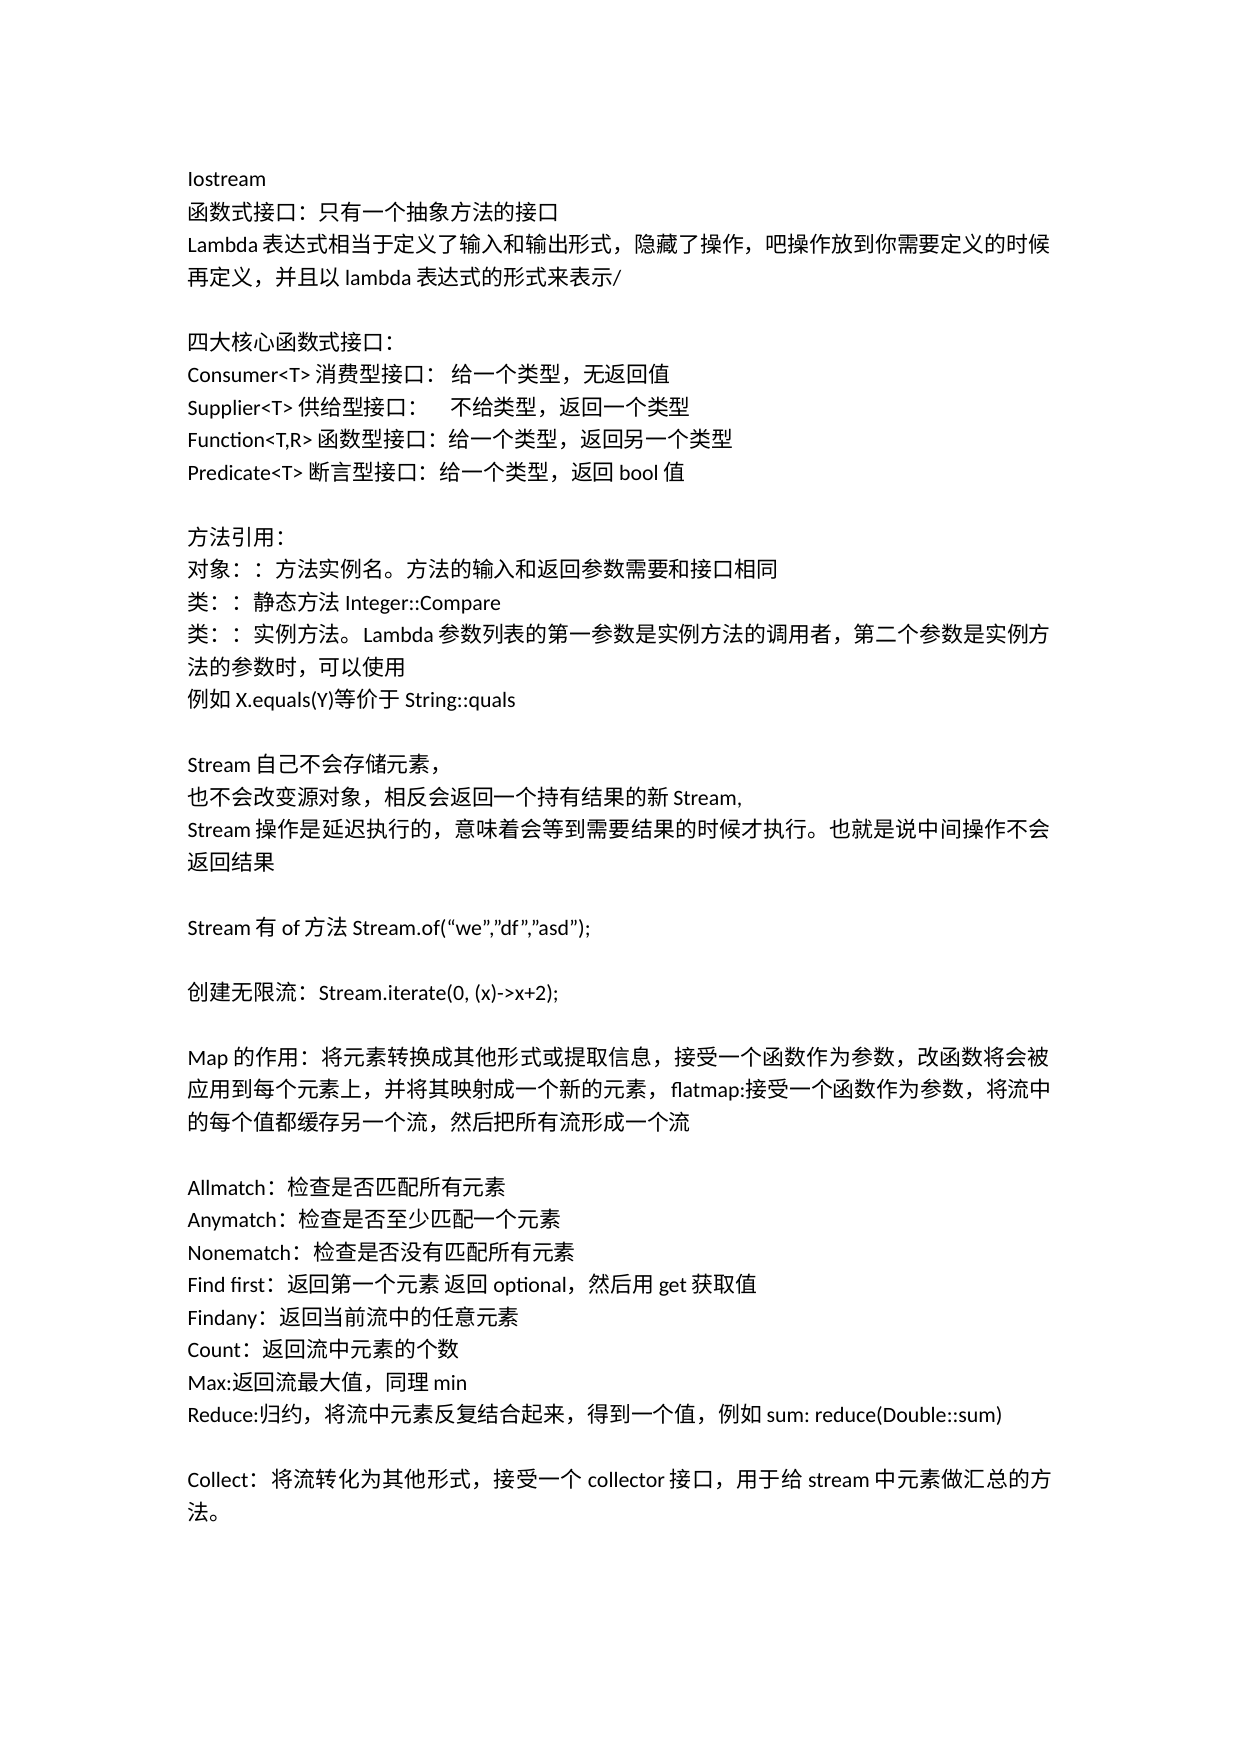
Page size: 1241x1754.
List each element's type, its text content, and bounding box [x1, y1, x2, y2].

text Function<T,R> 函数型接口：给一个类型，返回另一个类型 [187, 422, 1053, 454]
text Predicate<T> 断言型接口：给一个类型，返回bool值 [187, 454, 1053, 487]
text Map的作用：将元素转换成其他形式或提取信息，接受一个函数作为参数，改函数将会被应用到每个元素上，并将其映射成一个新的元素，flatmap:接受一个函数作为参数，将流中的每个值都缓存另一个流，然后把所有流形成一个流 [187, 1039, 1053, 1137]
text Count：返回流中元素的个数 [187, 1332, 1053, 1364]
text Iostream [187, 162, 1053, 194]
text Find first：返回第一个元素 返回optional，然后用get获取值 [187, 1267, 1053, 1299]
text 创建无限流：Stream.iterate(0, (x)->x+2); [187, 974, 1053, 1007]
text 也不会改变源对象，相反会返回一个持有结果的新Stream, [187, 779, 1053, 812]
text Anymatch：检查是否至少匹配一个元素 [187, 1202, 1053, 1234]
text 对象：：方法实例名。方法的输入和返回参数需要和接口相同 [187, 552, 1053, 584]
text 类：：静态方法Integer::Compare [187, 584, 1053, 617]
text Consumer<T> 消费型接口： 给一个类型，无返回值 [187, 357, 1053, 389]
text 函数式接口：只有一个抽象方法的接口 [187, 194, 1053, 227]
text 例如X.equals(Y)等价于 String::quals [187, 682, 1053, 714]
text Max:返回流最大值，同理min [187, 1364, 1053, 1397]
text Supplier<T> 供给型接口： 不给类型，返回一个类型 [187, 389, 1053, 422]
text Findany：返回当前流中的任意元素 [187, 1299, 1053, 1332]
text Collect：将流转化为其他形式，接受一个collector接口，用于给stream中元素做汇总的方法。 [187, 1462, 1053, 1527]
text Stream自己不会存储元素， [187, 747, 1053, 779]
text Nonematch：检查是否没有匹配所有元素 [187, 1234, 1053, 1267]
text 方法引用： [187, 519, 1053, 552]
text Stream操作是延迟执行的，意味着会等到需要结果的时候才执行。也就是说中间操作不会返回结果 [187, 812, 1053, 877]
text Stream有of方法Stream.of(“we”,”df”,”asd”); [187, 909, 1053, 942]
text Lambda表达式相当于定义了输入和输出形式，隐藏了操作，吧操作放到你需要定义的时候再定义，并且以lambda表达式的形式来表示/ [187, 227, 1053, 292]
text 类：：实例方法。Lambda参数列表的第一参数是实例方法的调用者，第二个参数是实例方法的参数时，可以使用 [187, 617, 1053, 682]
text Allmatch：检查是否匹配所有元素 [187, 1169, 1053, 1202]
text 四大核心函数式接口： [187, 324, 1053, 357]
text Reduce:归约，将流中元素反复结合起来，得到一个值，例如sum: reduce(Double::sum) [187, 1397, 1053, 1429]
